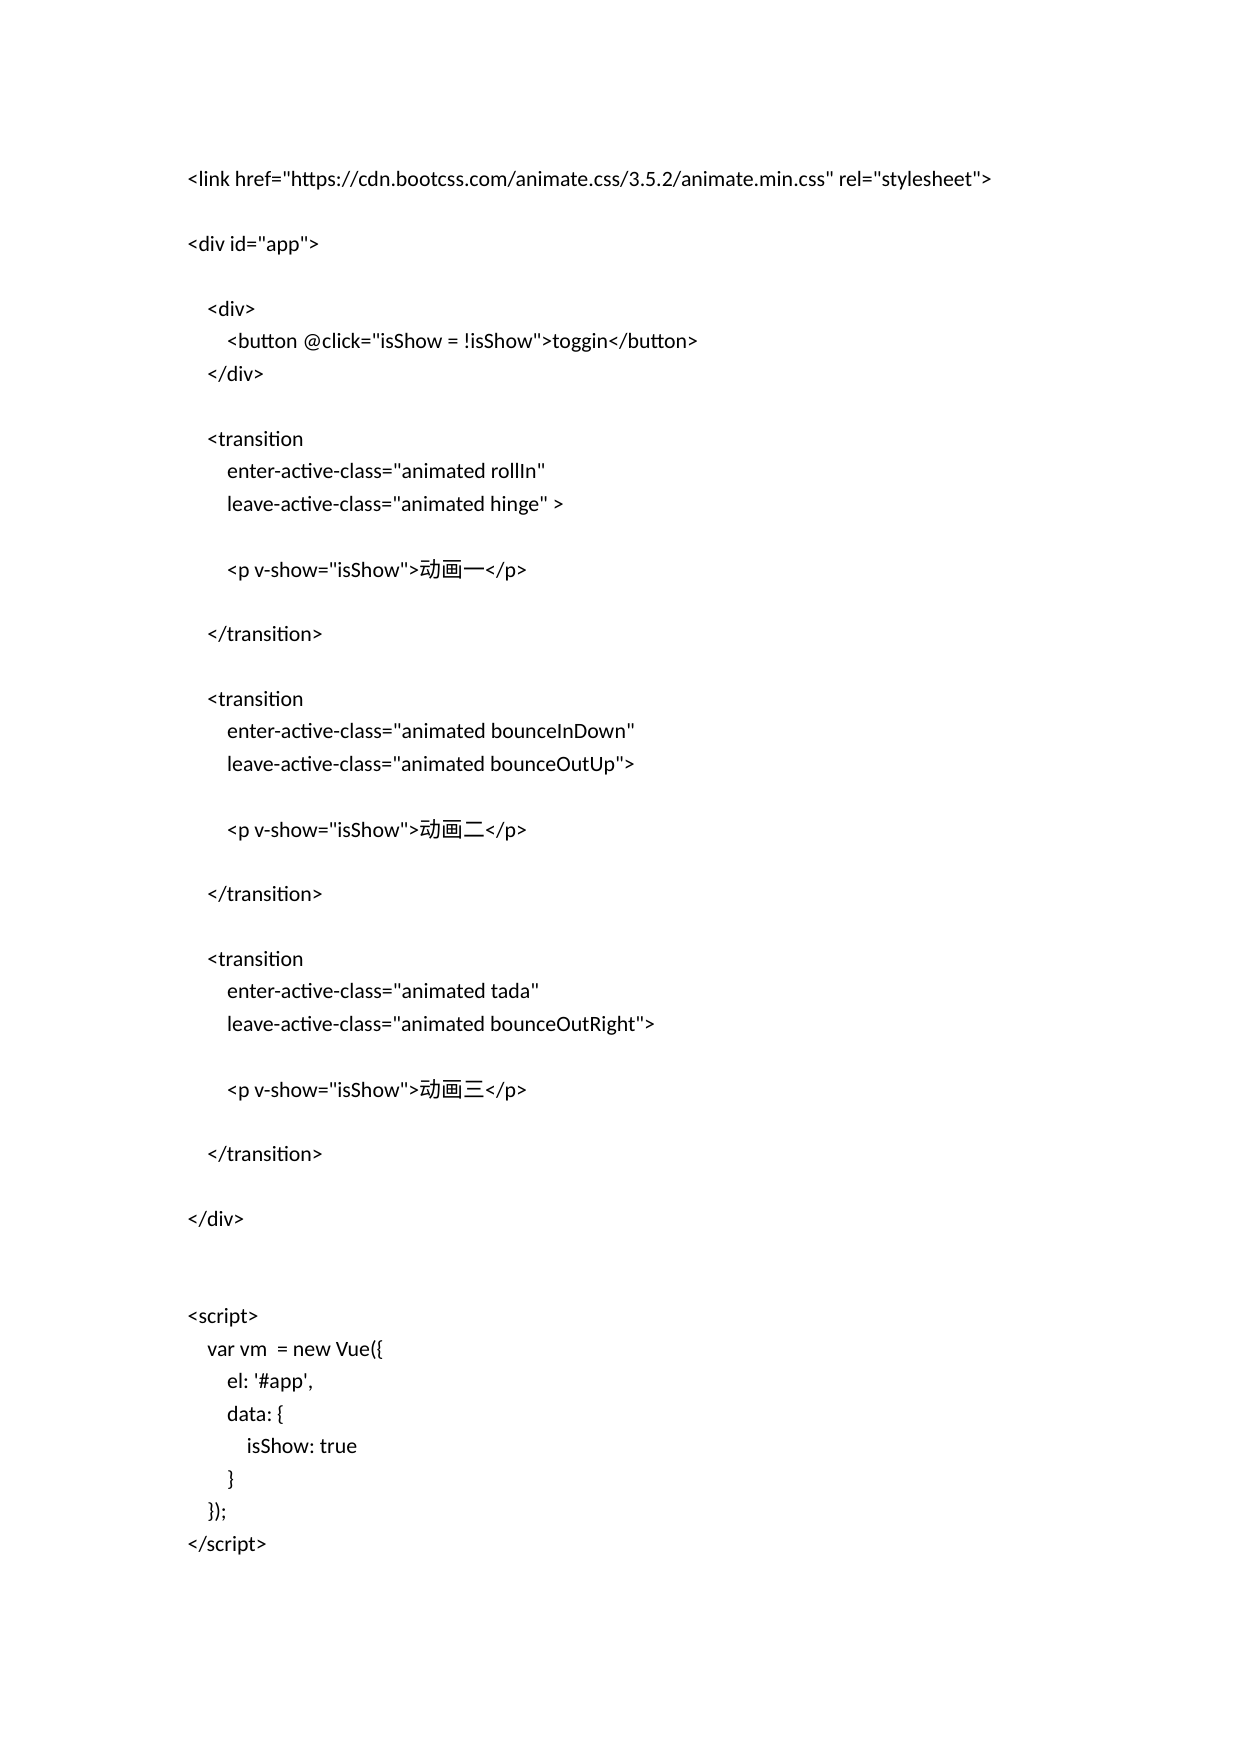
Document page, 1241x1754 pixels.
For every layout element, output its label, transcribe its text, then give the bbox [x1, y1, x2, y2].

text <p v-show="isShow">动画三</p> [187, 1072, 1053, 1104]
text <transition [187, 942, 1053, 974]
text enter-active-class="animated bounceInDown" [187, 714, 1053, 747]
text <link href="https://cdn.bootcss.com/animate.css/3.5.2/animate.min.css" rel="stylesheet"> [187, 162, 1053, 194]
text leave-active-class="animated hinge" > [187, 487, 1053, 519]
text </transition> [187, 617, 1053, 649]
text <p v-show="isShow">动画二</p> [187, 812, 1053, 844]
text <transition [187, 682, 1053, 714]
text <button @click="isShow = !isShow">toggin</button> [187, 324, 1053, 357]
text </div> [187, 357, 1053, 389]
text }); [187, 1494, 1053, 1527]
text var vm = new Vue({ [187, 1332, 1053, 1364]
text } [187, 1462, 1053, 1494]
text el: '#app', [187, 1364, 1053, 1397]
text <transition [187, 422, 1053, 454]
text <script> [187, 1299, 1053, 1332]
text </transition> [187, 1137, 1053, 1169]
text data: { [187, 1397, 1053, 1429]
text <p v-show="isShow">动画一</p> [187, 552, 1053, 584]
text enter-active-class="animated tada" [187, 974, 1053, 1007]
text enter-active-class="animated rollIn" [187, 454, 1053, 487]
text </transition> [187, 877, 1053, 909]
text </script> [187, 1527, 1053, 1559]
text <div id="app"> [187, 227, 1053, 259]
text </div> [187, 1202, 1053, 1234]
text <div> [187, 292, 1053, 324]
text isShow: true [187, 1429, 1053, 1462]
text leave-active-class="animated bounceOutUp"> [187, 747, 1053, 779]
text leave-active-class="animated bounceOutRight"> [187, 1007, 1053, 1039]
